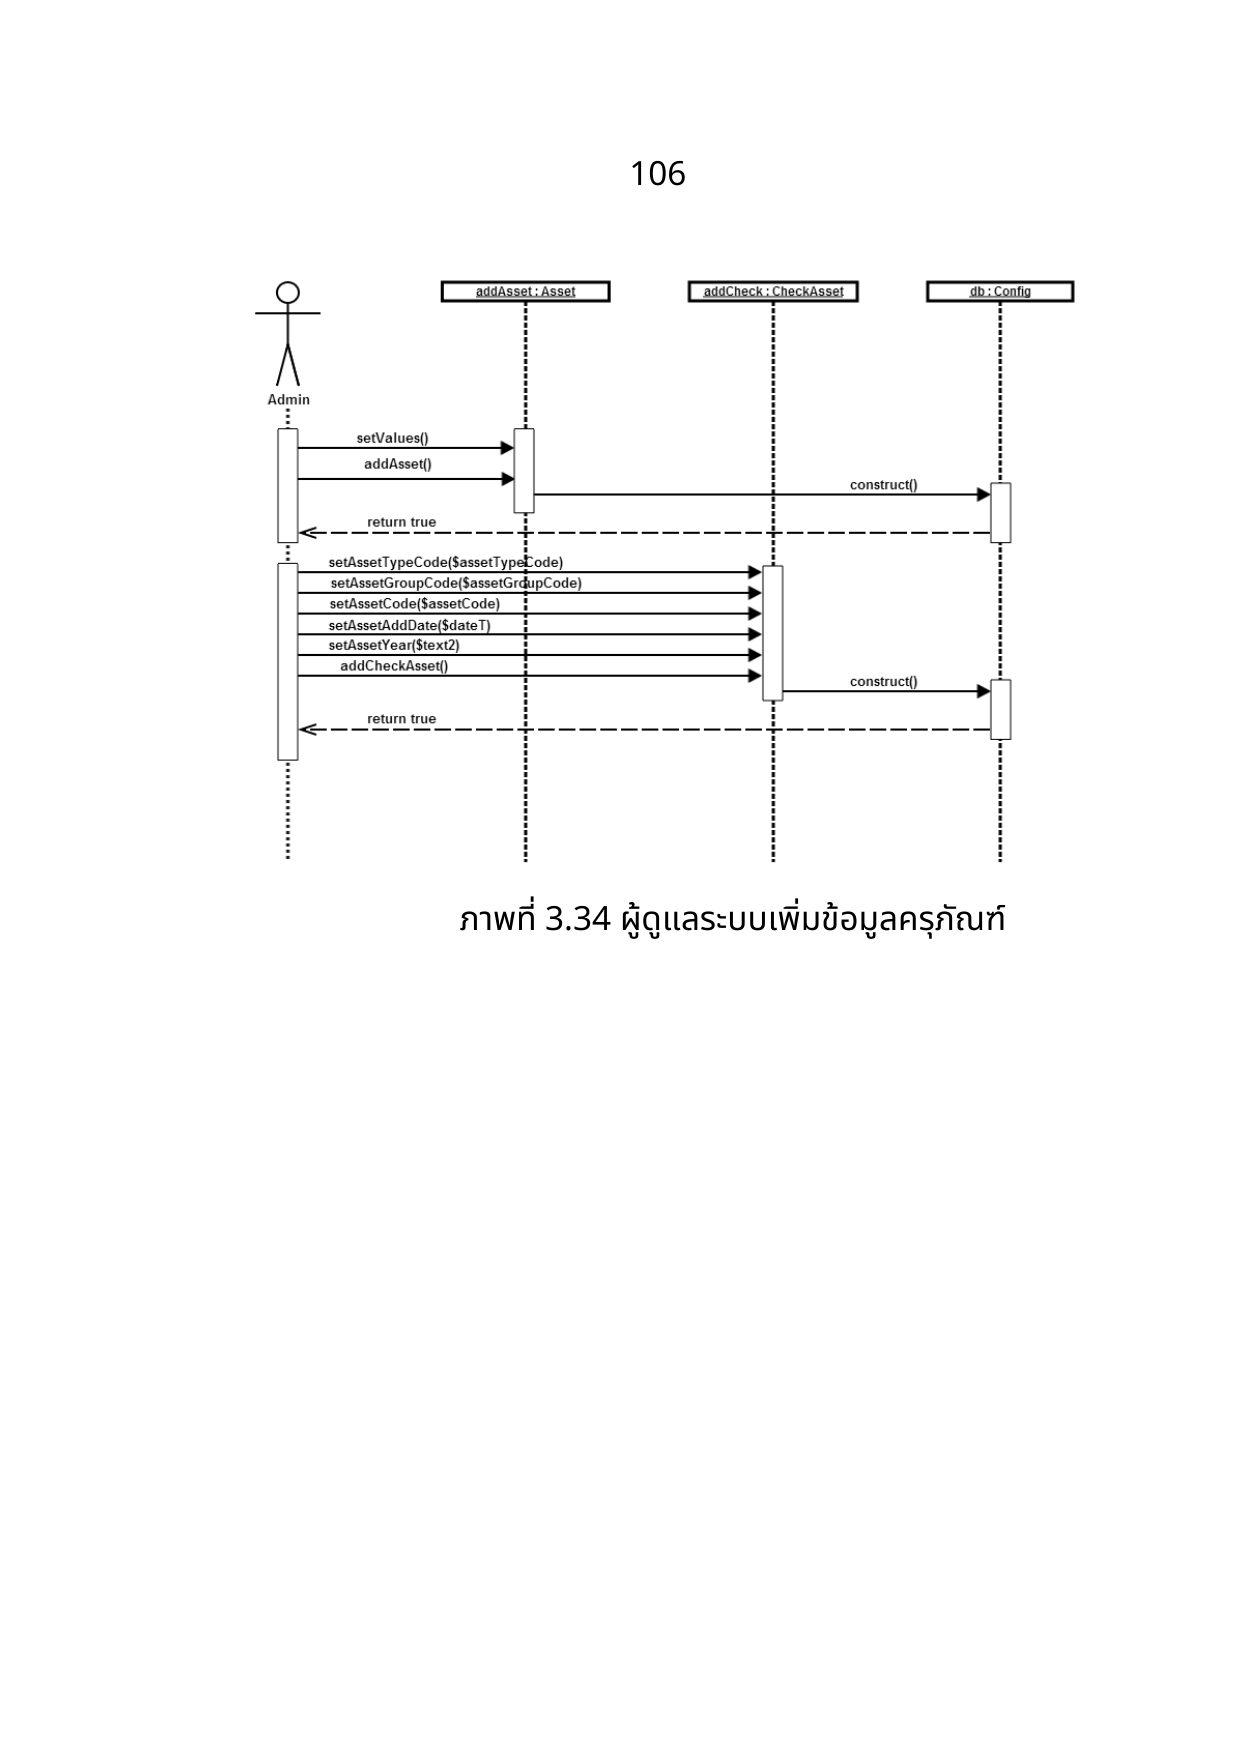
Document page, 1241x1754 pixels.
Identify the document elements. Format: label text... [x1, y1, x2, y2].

picture [225, 240, 1092, 888]
list ภาพที่ 3.34 ผู้ดูแลระบบเพิ่มข้อมูลครุภัณฑ์ [375, 894, 1090, 945]
